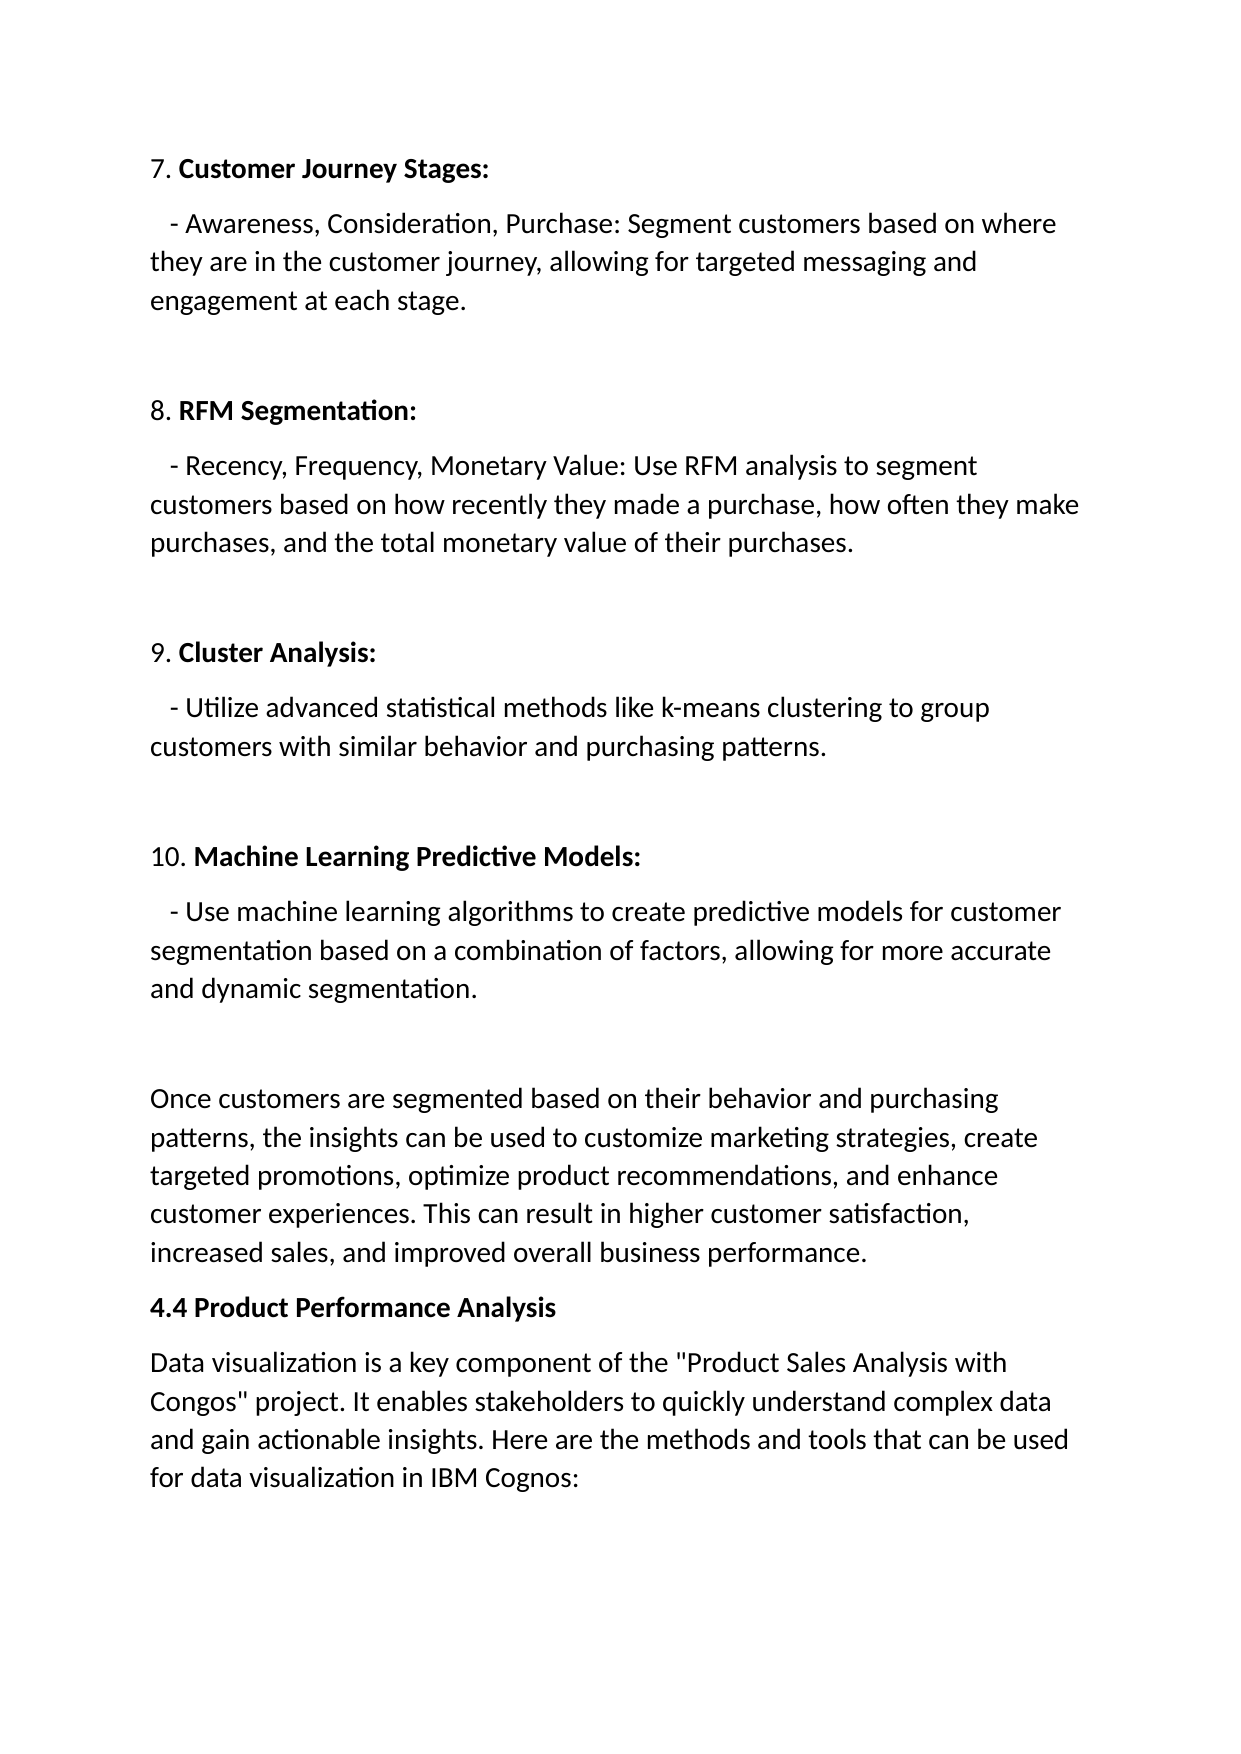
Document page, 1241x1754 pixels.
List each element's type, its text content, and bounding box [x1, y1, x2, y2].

text 4.4 Product Performance Analysis [150, 1289, 1090, 1325]
text - Awareness, Consideration, Purchase: Segment customers based on where they are in the customer journey, allowing for targeted messaging and engagement at each stage. [150, 205, 1090, 318]
text - Use machine learning algorithms to create predictive models for customer segmentation based on a combination of factors, allowing for more accurate and dynamic segmentation. [150, 893, 1090, 1006]
text - Recency, Frequency, Monetary Value: Use RFM analysis to segment customers based on how recently they made a purchase, how often they make purchases, and the total monetary value of their purchases. [150, 447, 1090, 560]
text 10. Machine Learning Predictive Models: [150, 838, 1090, 874]
text 9. Cluster Analysis: [150, 634, 1090, 670]
text Data visualization is a key component of the "Product Sales Analysis with Congos" project. It enables stakeholders to quickly understand complex data and gain actionable insights. Here are the methods and tools that can be used for data visualization in IBM Cognos: [150, 1344, 1090, 1495]
text 8. RFM Segmentation: [150, 392, 1090, 428]
text 7. Customer Journey Stages: [150, 150, 1090, 186]
text - Utilize advanced statistical methods like k-means clustering to group customers with similar behavior and purchasing patterns. [150, 689, 1090, 763]
text Once customers are segmented based on their behavior and purchasing patterns, the insights can be used to customize marketing strategies, create targeted promotions, optimize product recommendations, and enhance customer experiences. This can result in higher customer satisfaction, increased sales, and improved overall business performance. [150, 1080, 1090, 1270]
